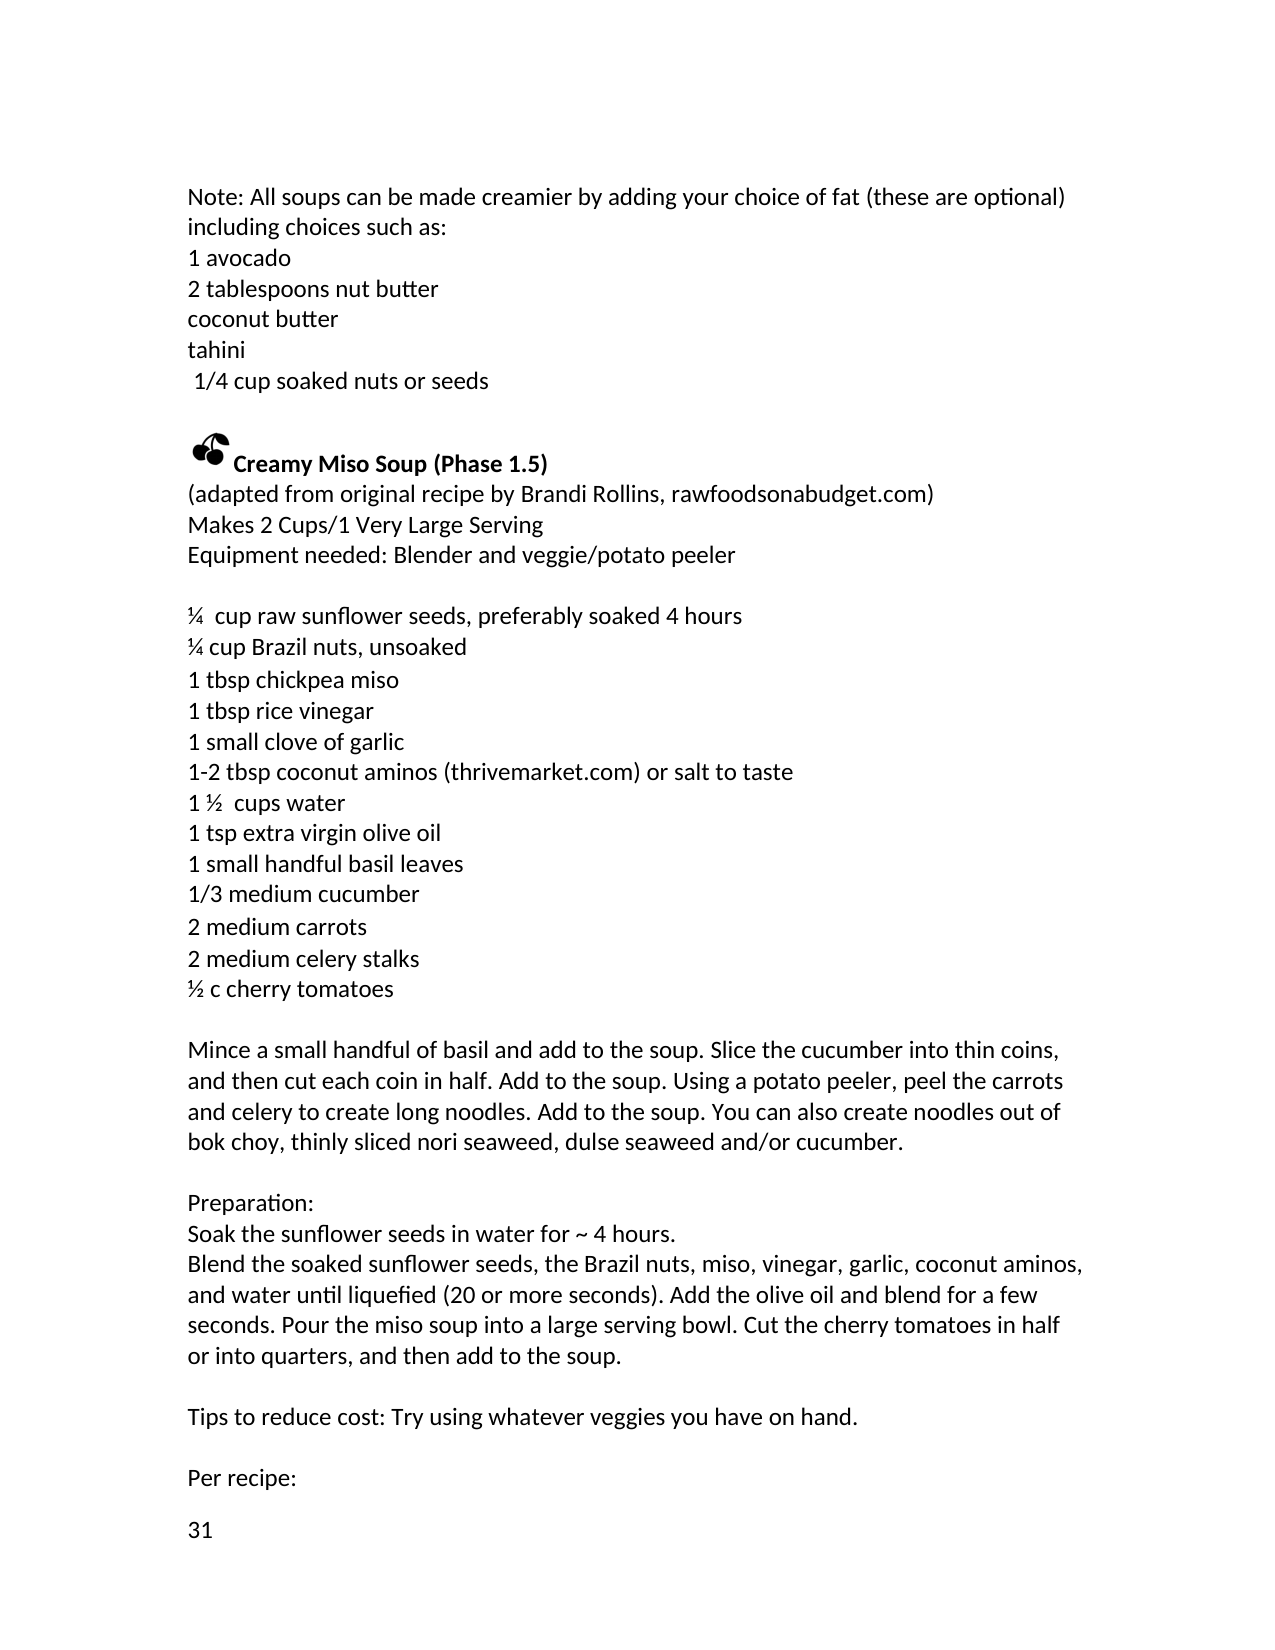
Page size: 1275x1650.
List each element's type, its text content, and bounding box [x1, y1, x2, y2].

text Mince a small handful of basil and add to the soup. Slice the cucumber into thin coins, and then cut each coin in half. Add to the soup. Using a potato peeler, peel the carrots and celery to create long noodles. Add to the soup. You can also create noodles out of bok choy, thinly sliced nori seaweed, dulse seaweed and/or cucumber. [187, 1035, 1087, 1157]
text 1/3 medium cucumber [187, 878, 1087, 909]
text Blend the soaked sunflower seeds, the Brazil nuts, miso, vinegar, garlic, coconut aminos, and water until liquefied (20 or more seconds). Add the olive oil and blend for a few seconds. Pour the miso soup into a large serving bowl. Cut the cherry tomatoes in half or into quarters, and then add to the soup. [187, 1248, 1087, 1370]
text Per recipe: [187, 1462, 1087, 1492]
picture [187, 426, 234, 472]
text Tips to reduce cost: Try using whatever veggies you have on hand. [187, 1401, 1087, 1431]
text (adapted from original recipe by Brandi Rollins, rawfoodsonabudget.com) [187, 478, 1087, 509]
text 1 tsp extra virgin olive oil [187, 817, 1087, 848]
text ¼ cup raw sunflower seeds, preferably soaked 4 hours [187, 600, 1087, 631]
text 1 tbsp chickpea miso [187, 661, 1087, 695]
text ½ c cherry tomatoes [187, 974, 1087, 1004]
text Makes 2 Cups/1 Very Large Serving [187, 509, 1087, 539]
text Preparation: [187, 1187, 1087, 1218]
text 1 ½ cups water [187, 787, 1087, 817]
text 1 tbsp rice vinegar [187, 695, 1087, 726]
text 1 small handful basil leaves [187, 848, 1087, 878]
text coconut butter [187, 303, 1087, 334]
text 2 medium carrots [187, 909, 1087, 943]
text Note: All soups can be made creamier by adding your choice of fat (these are optional) including choices such as: [187, 181, 1087, 242]
text Soak the sunflower seeds in water for ~ 4 hours. [187, 1218, 1087, 1248]
text Equipment needed: Blender and veggie/potato peeler [187, 539, 1087, 570]
text 1 small clove of garlic [187, 726, 1087, 756]
text ¼ cup Brazil nuts, unsoaked [187, 631, 1087, 661]
text Creamy Miso Soup (Phase 1.5) [187, 426, 1087, 478]
text 2 medium celery stalks [187, 943, 1087, 974]
text 1/4 cup soaked nuts or seeds [187, 365, 1087, 395]
text 2 tablespoons nut butter [187, 273, 1087, 303]
text 1 avocado [187, 242, 1087, 272]
text tahini [187, 334, 1087, 365]
text 1-2 tbsp coconut aminos (thrivemarket.com) or salt to taste [187, 756, 1087, 787]
